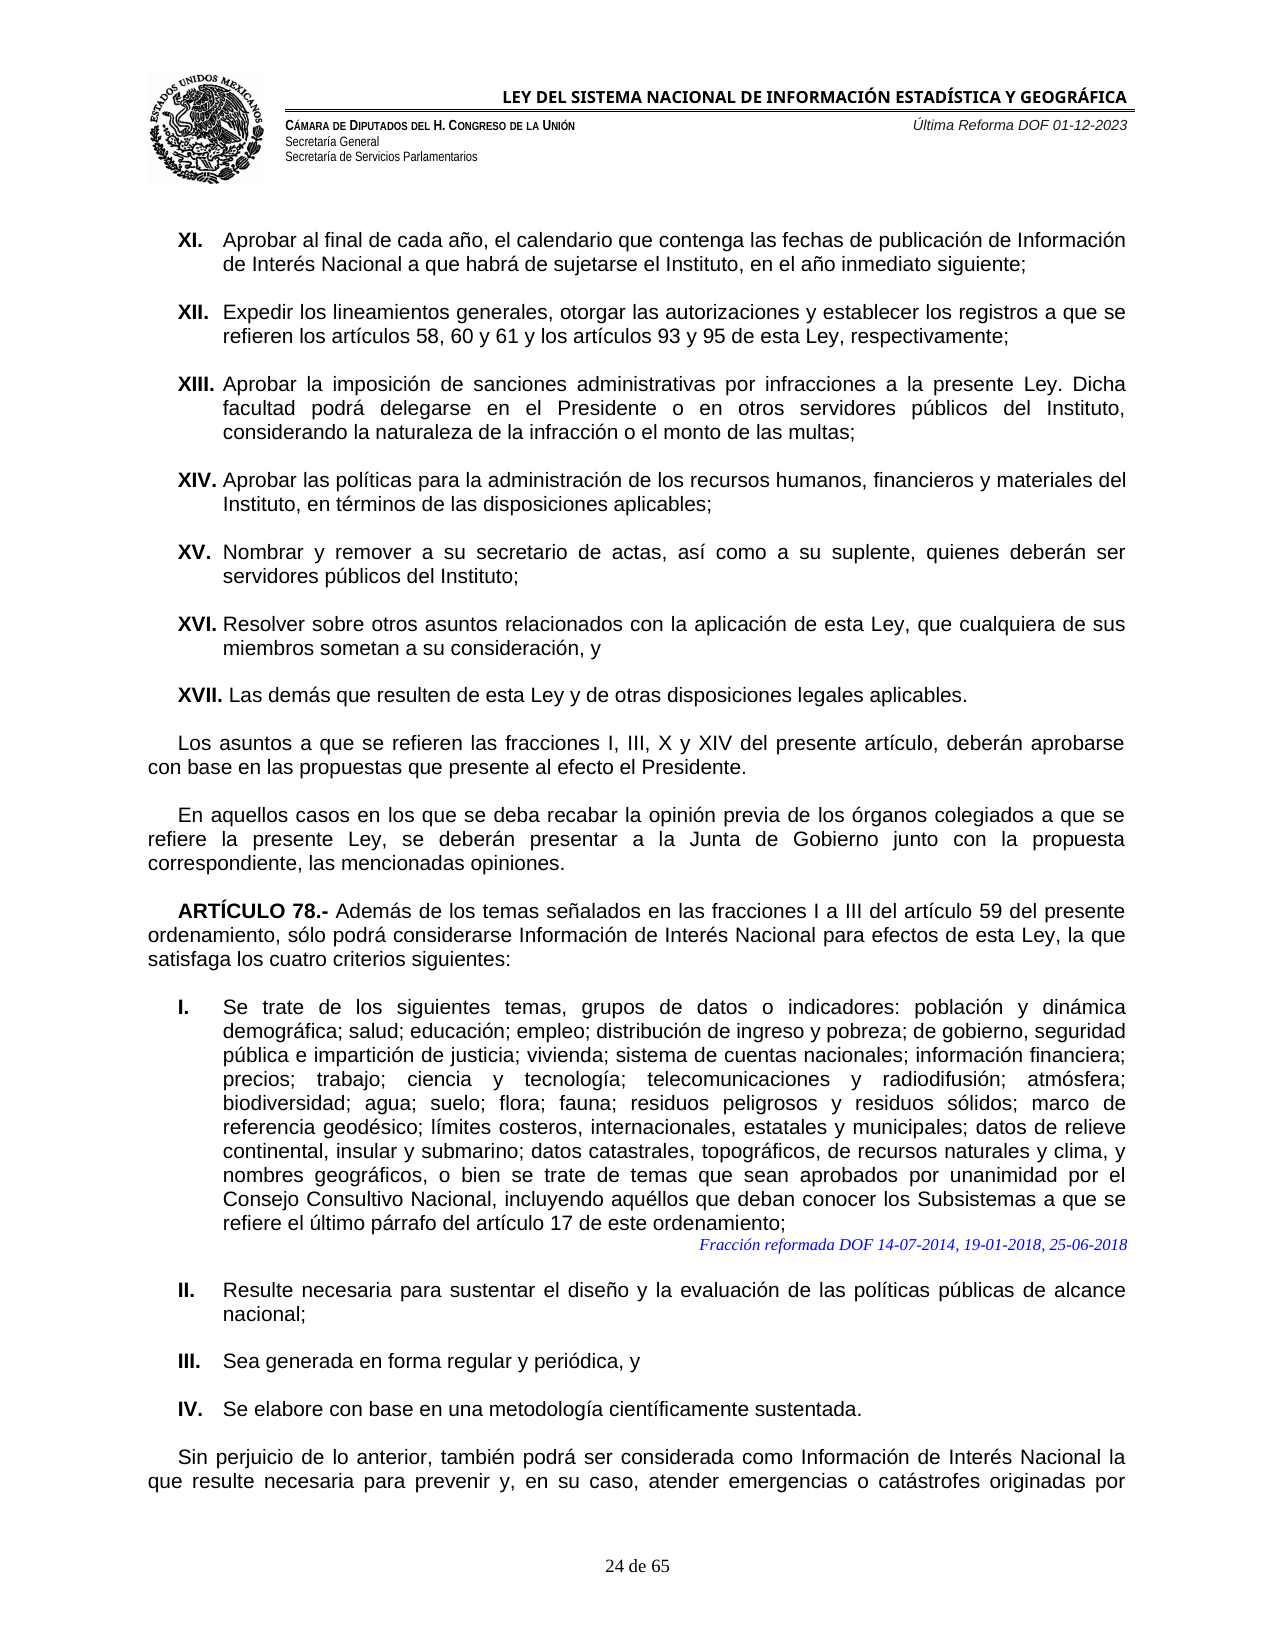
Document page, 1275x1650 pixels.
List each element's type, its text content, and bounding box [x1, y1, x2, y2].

text XI. Aprobar al final de cada año, el calendario que contenga las fechas de publicación de Información de Interés Nacional a que habrá de sujetarse el Instituto, en el año inmediato siguiente; [178, 228, 1127, 276]
text XII. Expedir los lineamientos generales, otorgar las autorizaciones y establecer los registros a que se refieren los artículos 58, 60 y 61 y los artículos 93 y 95 de esta Ley, respectivamente; [178, 300, 1127, 348]
text IV. Se elabore con base en una metodología científicamente sustentada. [178, 1397, 1127, 1421]
text XVII. Las demás que resulten de esta Ley y de otras disposiciones legales aplicables. [178, 683, 1127, 707]
text XVI. Resolver sobre otros asuntos relacionados con la aplicación de esta Ley, que cualquiera de sus miembros sometan a su consideración, y [178, 611, 1127, 659]
text En aquellos casos en los que se deba recabar la opinión previa de los órganos colegiados a que se refiere la presente Ley, se deberán presentar a la Junta de Gobierno junto con la propuesta correspondiente, las mencionadas opiniones. [148, 803, 1127, 875]
text ARTÍCULO 78.- Además de los temas señalados en las fracciones I a III del artículo 59 del presente ordenamiento, sólo podrá considerarse Información de Interés Nacional para efectos de esta Ley, la que satisfaga los cuatro criterios siguientes: [148, 899, 1127, 971]
text XIII. Aprobar la imposición de sanciones administrativas por infracciones a la presente Ley. Dicha facultad podrá delegarse en el Presidente o en otros servidores públicos del Instituto, considerando la naturaleza de la infracción o el monto de las multas; [178, 372, 1127, 444]
text II. Resulte necesaria para sustentar el diseño y la evaluación de las políticas públicas de alcance nacional; [178, 1277, 1127, 1325]
text Los asuntos a que se refieren las fracciones I, III, X y XIV del presente artículo, deberán aprobarse con base en las propuestas que presente al efecto el Presidente. [148, 731, 1127, 779]
text I. Se trate de los siguientes temas, grupos de datos o indicadores: población y dinámica demográfica; salud; educación; empleo; distribución de ingreso y pobreza; de gobierno, seguridad pública e impartición de justicia; vivienda; sistema de cuentas nacionales; información financiera; precios; trabajo; ciencia y tecnología; telecomunicaciones y radiodifusión; atmósfera; biodiversidad; agua; suelo; flora; fauna; residuos peligrosos y residuos sólidos; marco de referencia geodésico; límites costeros, internacionales, estatales y municipales; datos de relieve continental, insular y submarino; datos catastrales, topográficos, de recursos naturales y clima, y nombres geográficos, o bien se trate de temas que sean aprobados por unanimidad por el Consejo Consultivo Nacional, incluyendo aquéllos que deban conocer los Subsistemas a que se refiere el último párrafo del artículo 17 de este ordenamiento; [178, 995, 1127, 1234]
text XV. Nombrar y remover a su secretario de actas, así como a su suplente, quienes deberán ser servidores públicos del Instituto; [178, 539, 1127, 587]
text Fracción reformada DOF 14-07-2014, 19-01-2018, 25-06-2018 [148, 1234, 1127, 1253]
text III. Sea generada en forma regular y periódica, y [178, 1349, 1127, 1373]
text XIV. Aprobar las políticas para la administración de los recursos humanos, financieros y materiales del Instituto, en términos de las disposiciones aplicables; [178, 468, 1127, 516]
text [148, 1445, 1127, 1493]
